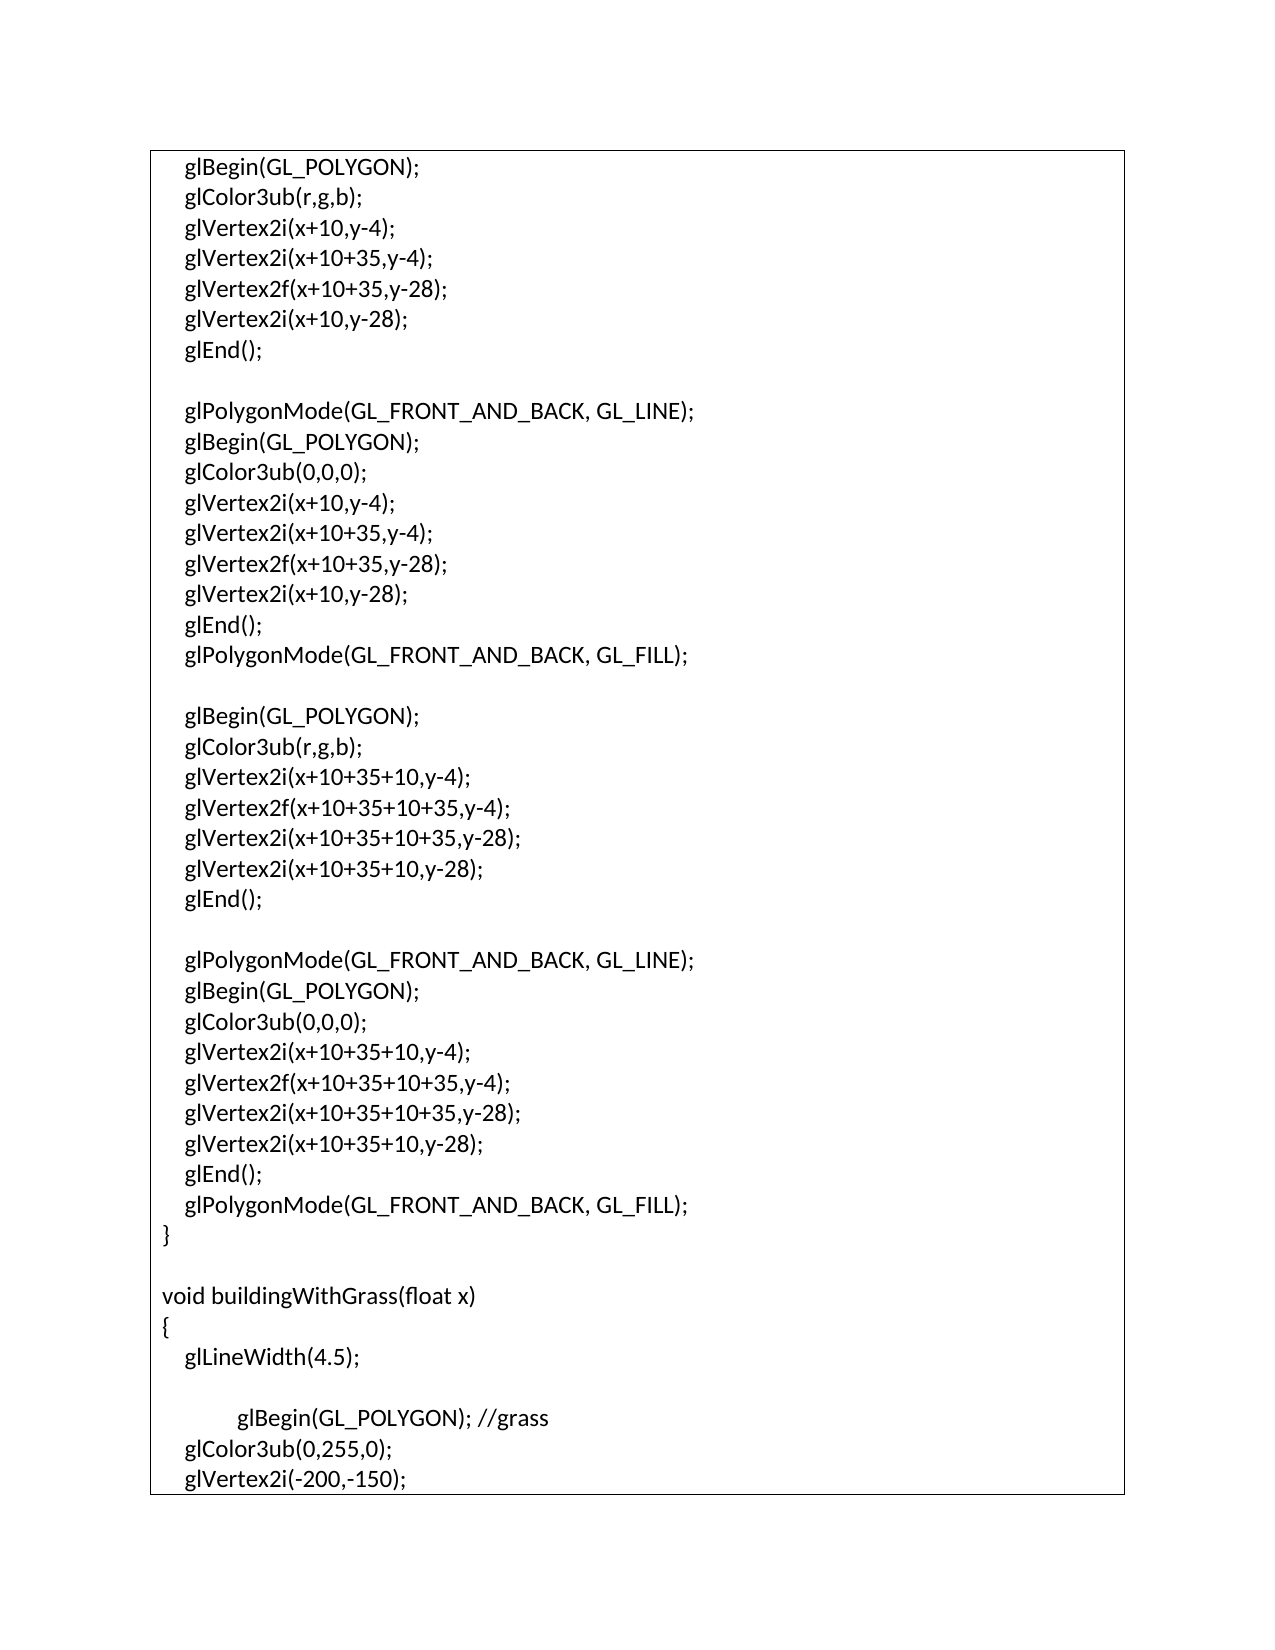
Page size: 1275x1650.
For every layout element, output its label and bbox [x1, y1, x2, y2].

table_cell [151, 151, 1124, 1494]
